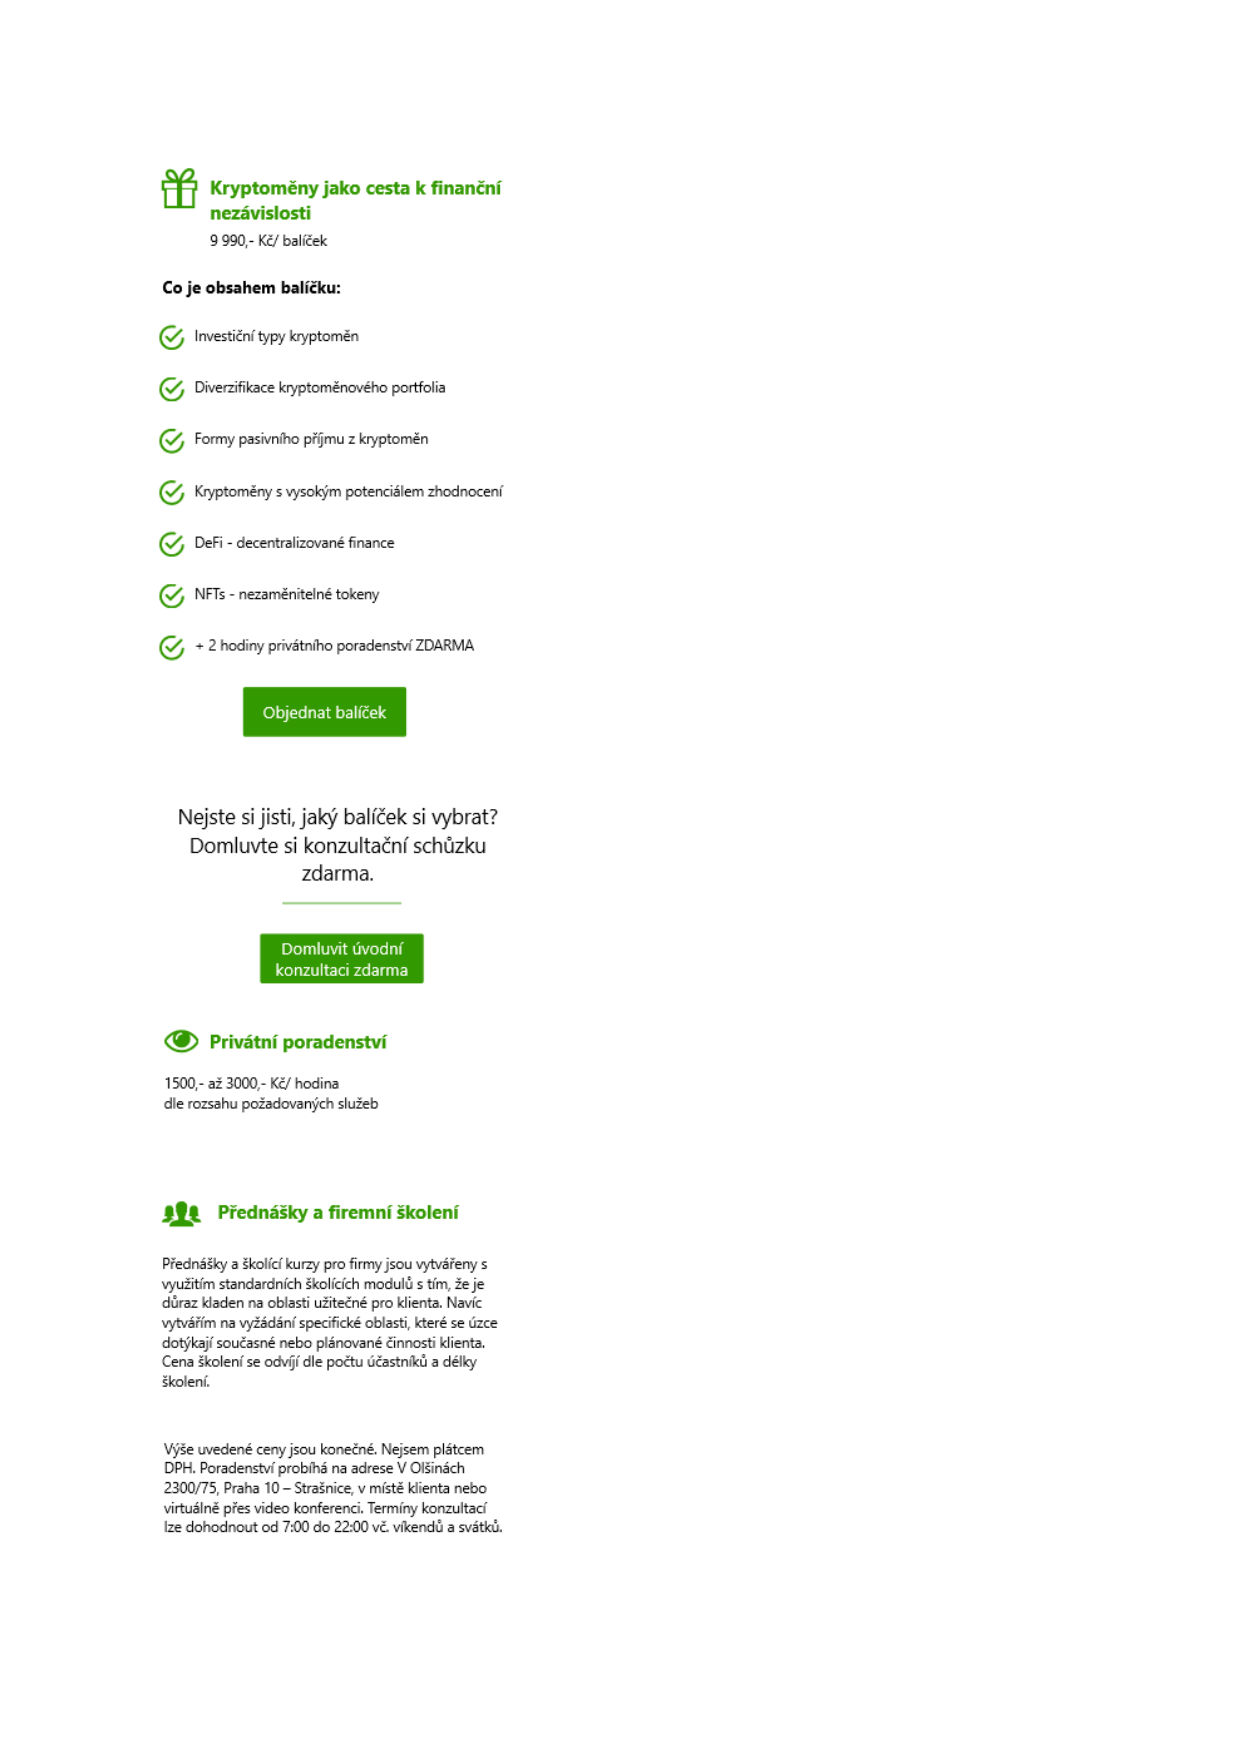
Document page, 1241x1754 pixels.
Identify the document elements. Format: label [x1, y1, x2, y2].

picture [147, 779, 532, 1551]
picture [147, 147, 529, 761]
